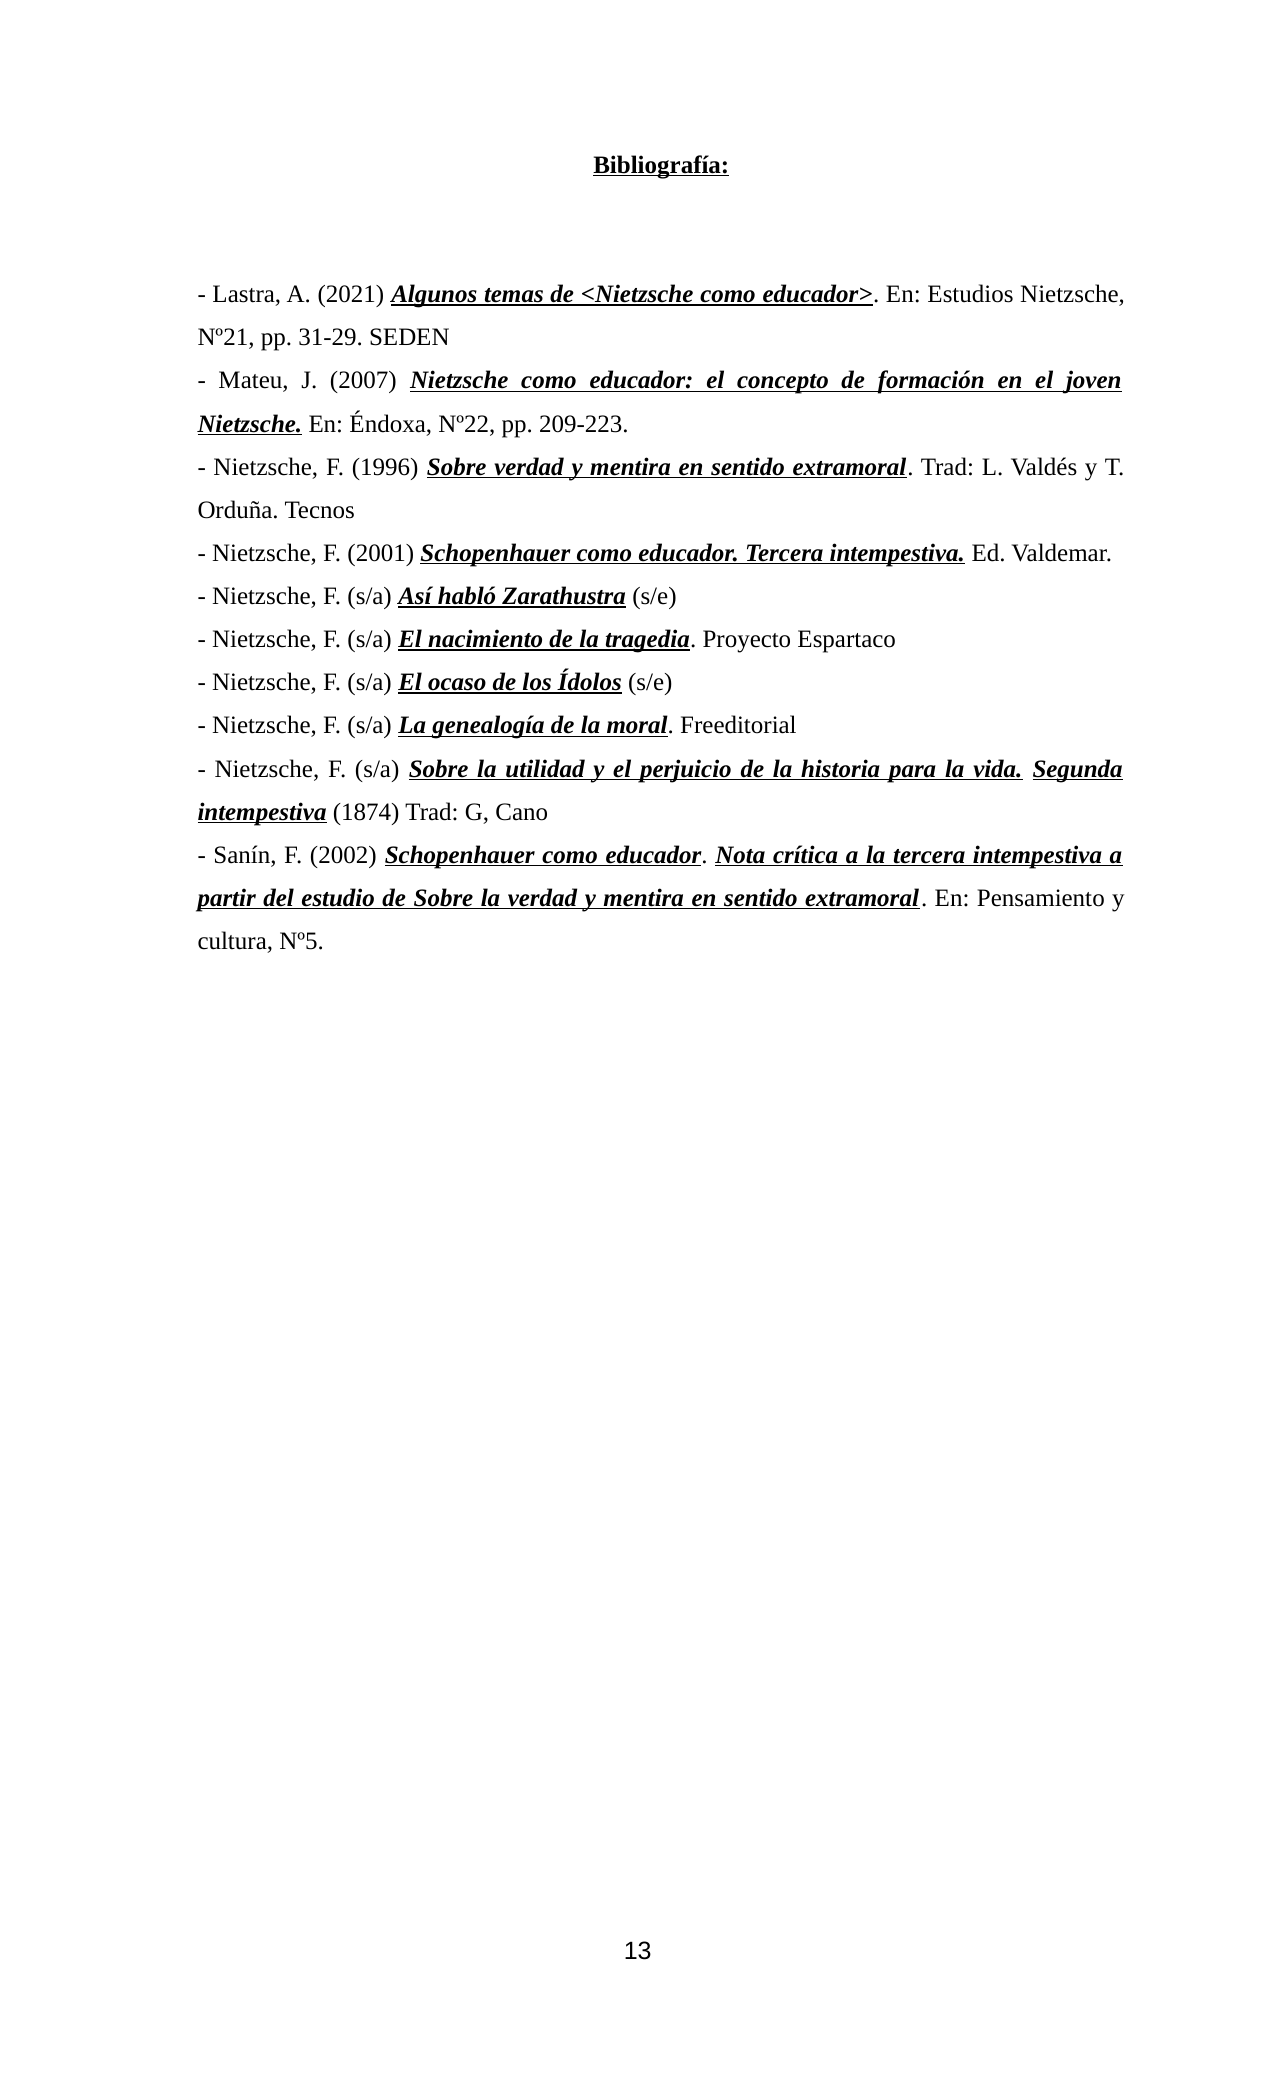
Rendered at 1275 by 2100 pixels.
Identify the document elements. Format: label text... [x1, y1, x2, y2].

text - Nietzsche, F. (s/a) Así habló Zarathustra (s/e) [150, 581, 1125, 610]
text - Nietzsche, F. (s/a) La genealogía de la moral. Freeditorial [150, 711, 1125, 739]
text - Lastra, A. (2021) Algunos temas de <Nietzsche como educador>. En: Estudios Nietzsche, Nº21, pp. 31-29. SEDEN [197, 279, 1125, 351]
text - Mateu, J. (2007) Nietzsche como educador: el concepto de formación en el joven Nietzsche. En: Éndoxa, Nº22, pp. 209-223. [197, 366, 1125, 437]
text - Sanín, F. (2002) Schopenhauer como educador. Nota crítica a la tercera intempestiva a partir del estudio de Sobre la verdad y mentira en sentido extramoral. En: Pensamiento y cultura, Nº5. [197, 840, 1125, 955]
text - Nietzsche, F. (1996) Sobre verdad y mentira en sentido extramoral. Trad: L. Valdés y T. Orduña. Tecnos [197, 452, 1125, 524]
text - Nietzsche, F. (s/a) El ocaso de los Ídolos (s/e) [150, 667, 1125, 696]
text - Nietzsche, F. (s/a) El nacimiento de la tragedia. Proyecto Espartaco [150, 624, 1125, 653]
text - Nietzsche, F. (2001) Schopenhauer como educador. Tercera intempestiva. Ed. Valdemar. [197, 538, 1125, 567]
text Bibliografía: [150, 150, 1125, 179]
text - Nietzsche, F. (s/a) Sobre la utilidad y el perjuicio de la historia para la vida. Segunda intempestiva (1874) Trad: G, Cano [197, 754, 1125, 826]
